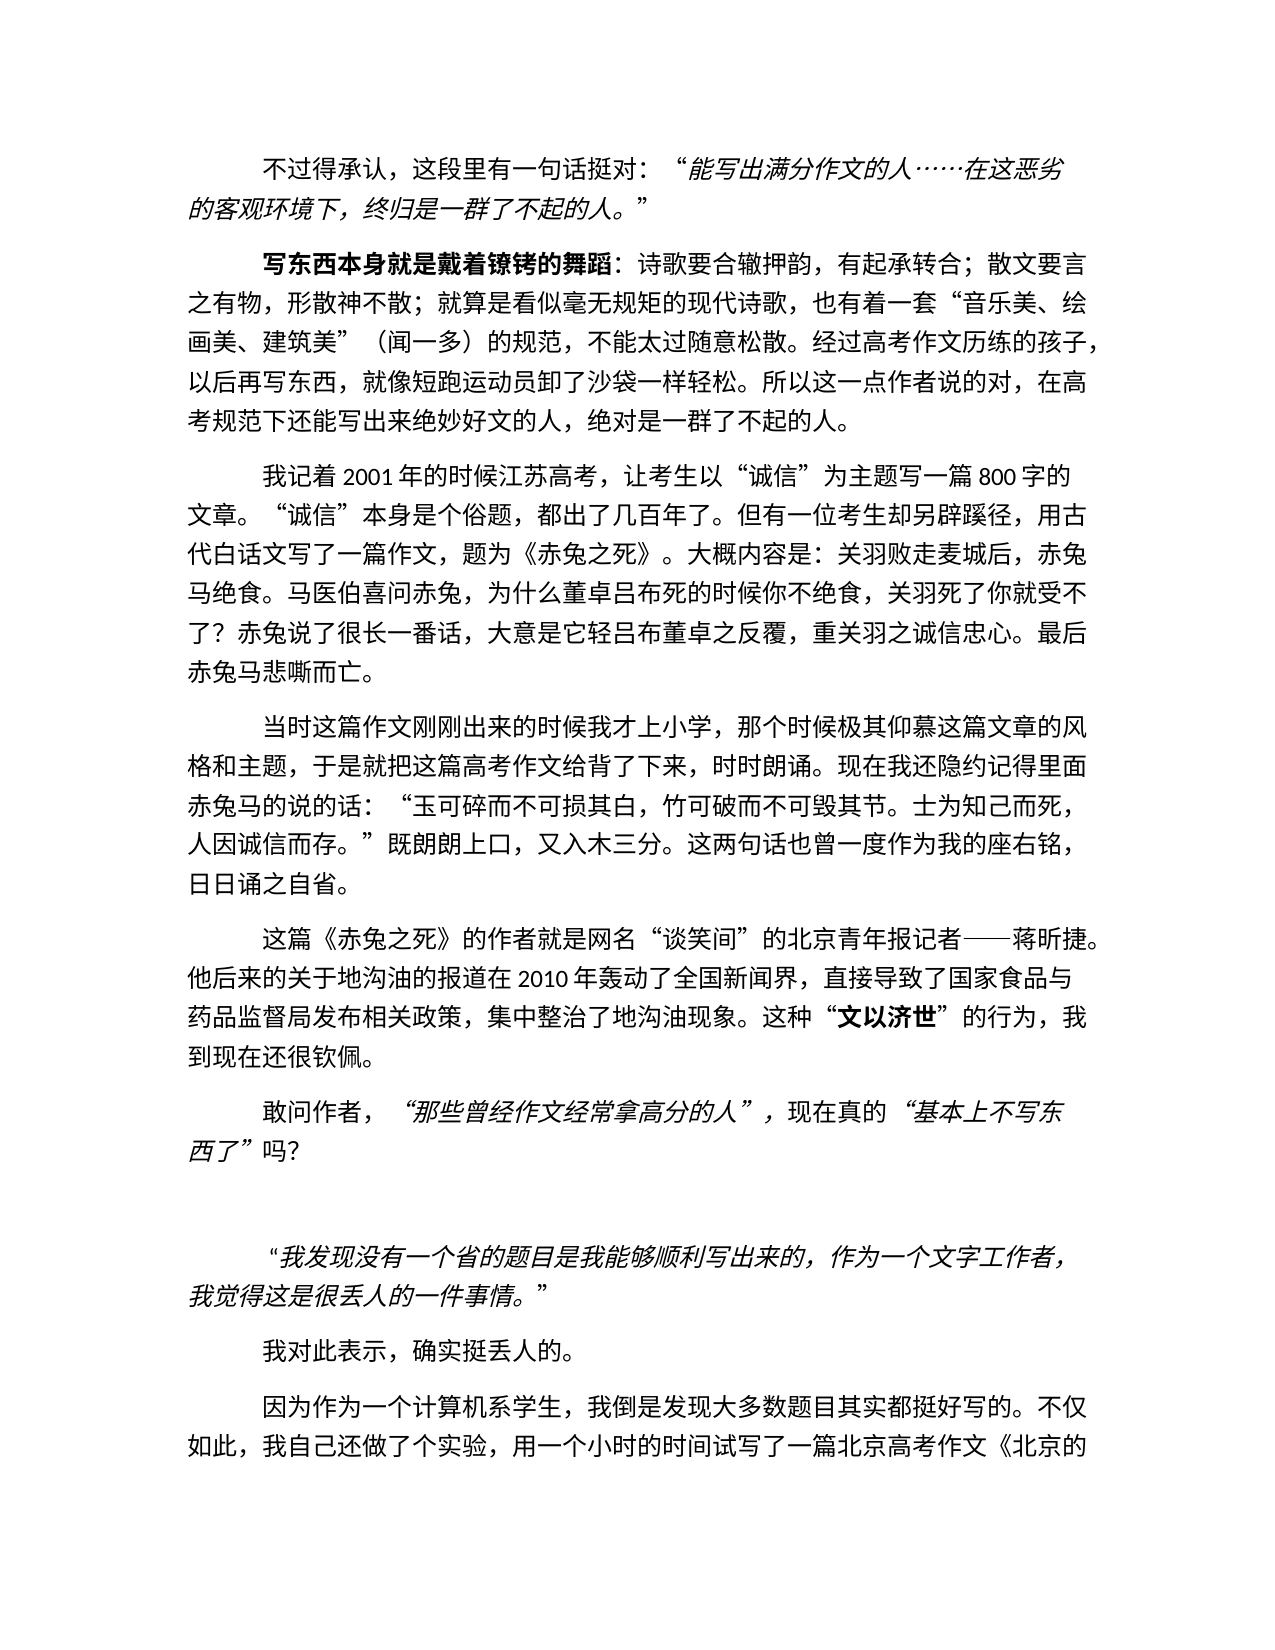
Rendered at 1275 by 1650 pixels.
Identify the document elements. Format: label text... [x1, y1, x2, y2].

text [187, 1388, 1087, 1463]
text 这篇《赤兔之死》的作者就是网名“谈笑间”的北京青年报记者——蒋昕捷。他后来的关于地沟油的报道在2010年轰动了全国新闻界，直接导致了国家食品与药品监督局发布相关政策，集中整治了地沟油现象。这种“文以济世”的行为，我到现在还很钦佩。 [187, 920, 1087, 1073]
text “我发现没有一个省的题目是我能够顺利写出来的，作为一个文字工作者，我觉得这是很丢人的一件事情。” [187, 1237, 1087, 1312]
text 写东西本身就是戴着镣铐的舞蹈：诗歌要合辙押韵，有起承转合；散文要言之有物，形散神不散；就算是看似毫无规矩的现代诗歌，也有着一套“音乐美、绘画美、建筑美”（闻一多）的规范，不能太过随意松散。经过高考作文历练的孩子，以后再写东西，就像短跑运动员卸了沙袋一样轻松。所以这一点作者说的对，在高考规范下还能写出来绝妙好文的人，绝对是一群了不起的人。 [187, 245, 1087, 437]
text 当时这篇作文刚刚出来的时候我才上小学，那个时候极其仰慕这篇文章的风格和主题，于是就把这篇高考作文给背了下来，时时朗诵。现在我还隐约记得里面赤兔马的说的话：“玉可碎而不可损其白，竹可破而不可毁其节。士为知己而死，人因诚信而存。”既朗朗上口，又入木三分。这两句话也曾一度作为我的座右铭，日日诵之自省。 [187, 708, 1087, 900]
text 不过得承认，这段里有一句话挺对：“能写出满分作文的人……在这恶劣的客观环境下，终归是一群了不起的人。” [187, 150, 1087, 225]
text 我记着2001年的时候江苏高考，让考生以“诚信”为主题写一篇800字的文章。“诚信”本身是个俗题，都出了几百年了。但有一位考生却另辟蹊径，用古代白话文写了一篇作文，题为《赤兔之死》。大概内容是：关羽败走麦城后，赤兔马绝食。马医伯喜问赤兔，为什么董卓吕布死的时候你不绝食，关羽死了你就受不了？赤兔说了很长一番话，大意是它轻吕布董卓之反覆，重关羽之诚信忠心。最后赤兔马悲嘶而亡。 [187, 457, 1087, 688]
text 敢问作者，“那些曾经作文经常拿高分的人”，现在真的“基本上不写东西了”吗？ [187, 1093, 1087, 1168]
text 我对此表示，确实挺丢人的。 [187, 1332, 1087, 1368]
